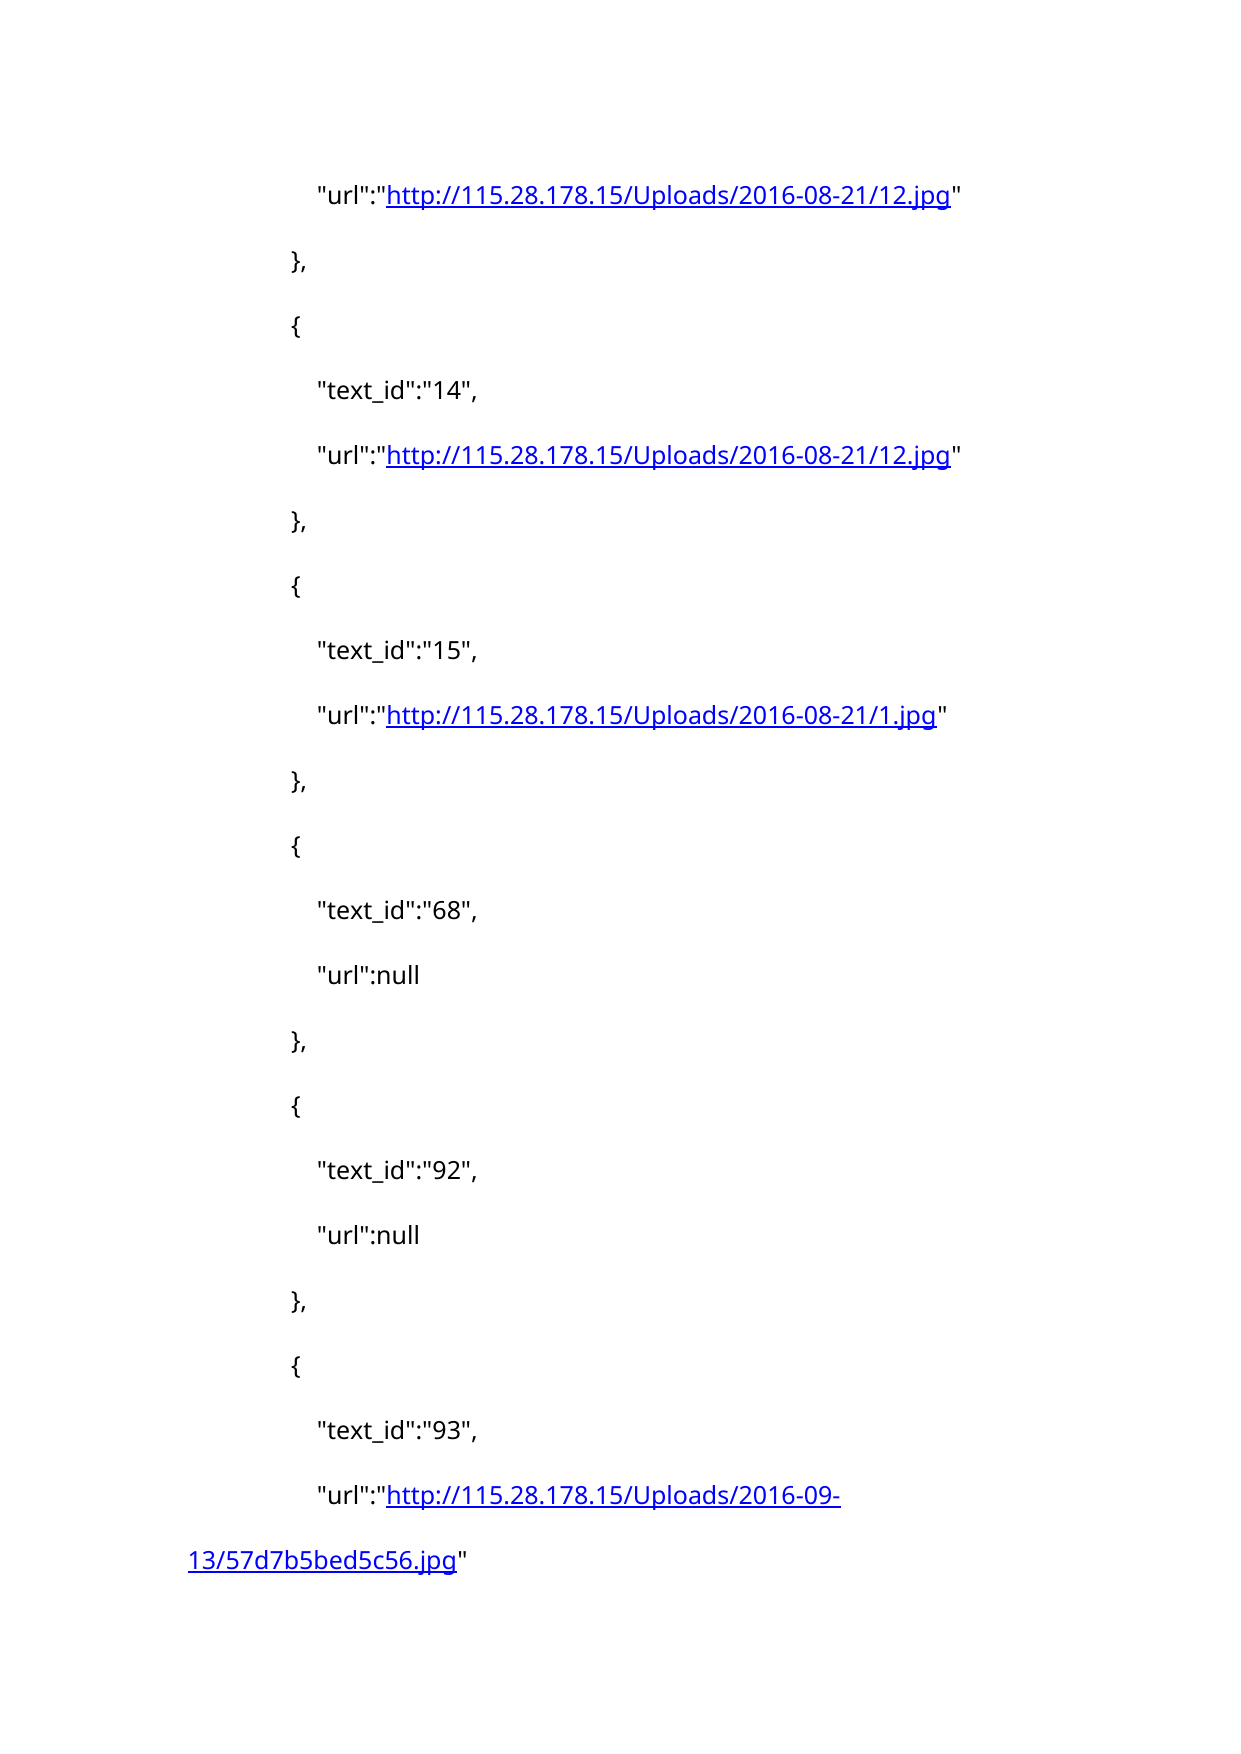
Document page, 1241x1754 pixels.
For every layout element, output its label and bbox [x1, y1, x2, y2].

text [187, 162, 1053, 1592]
